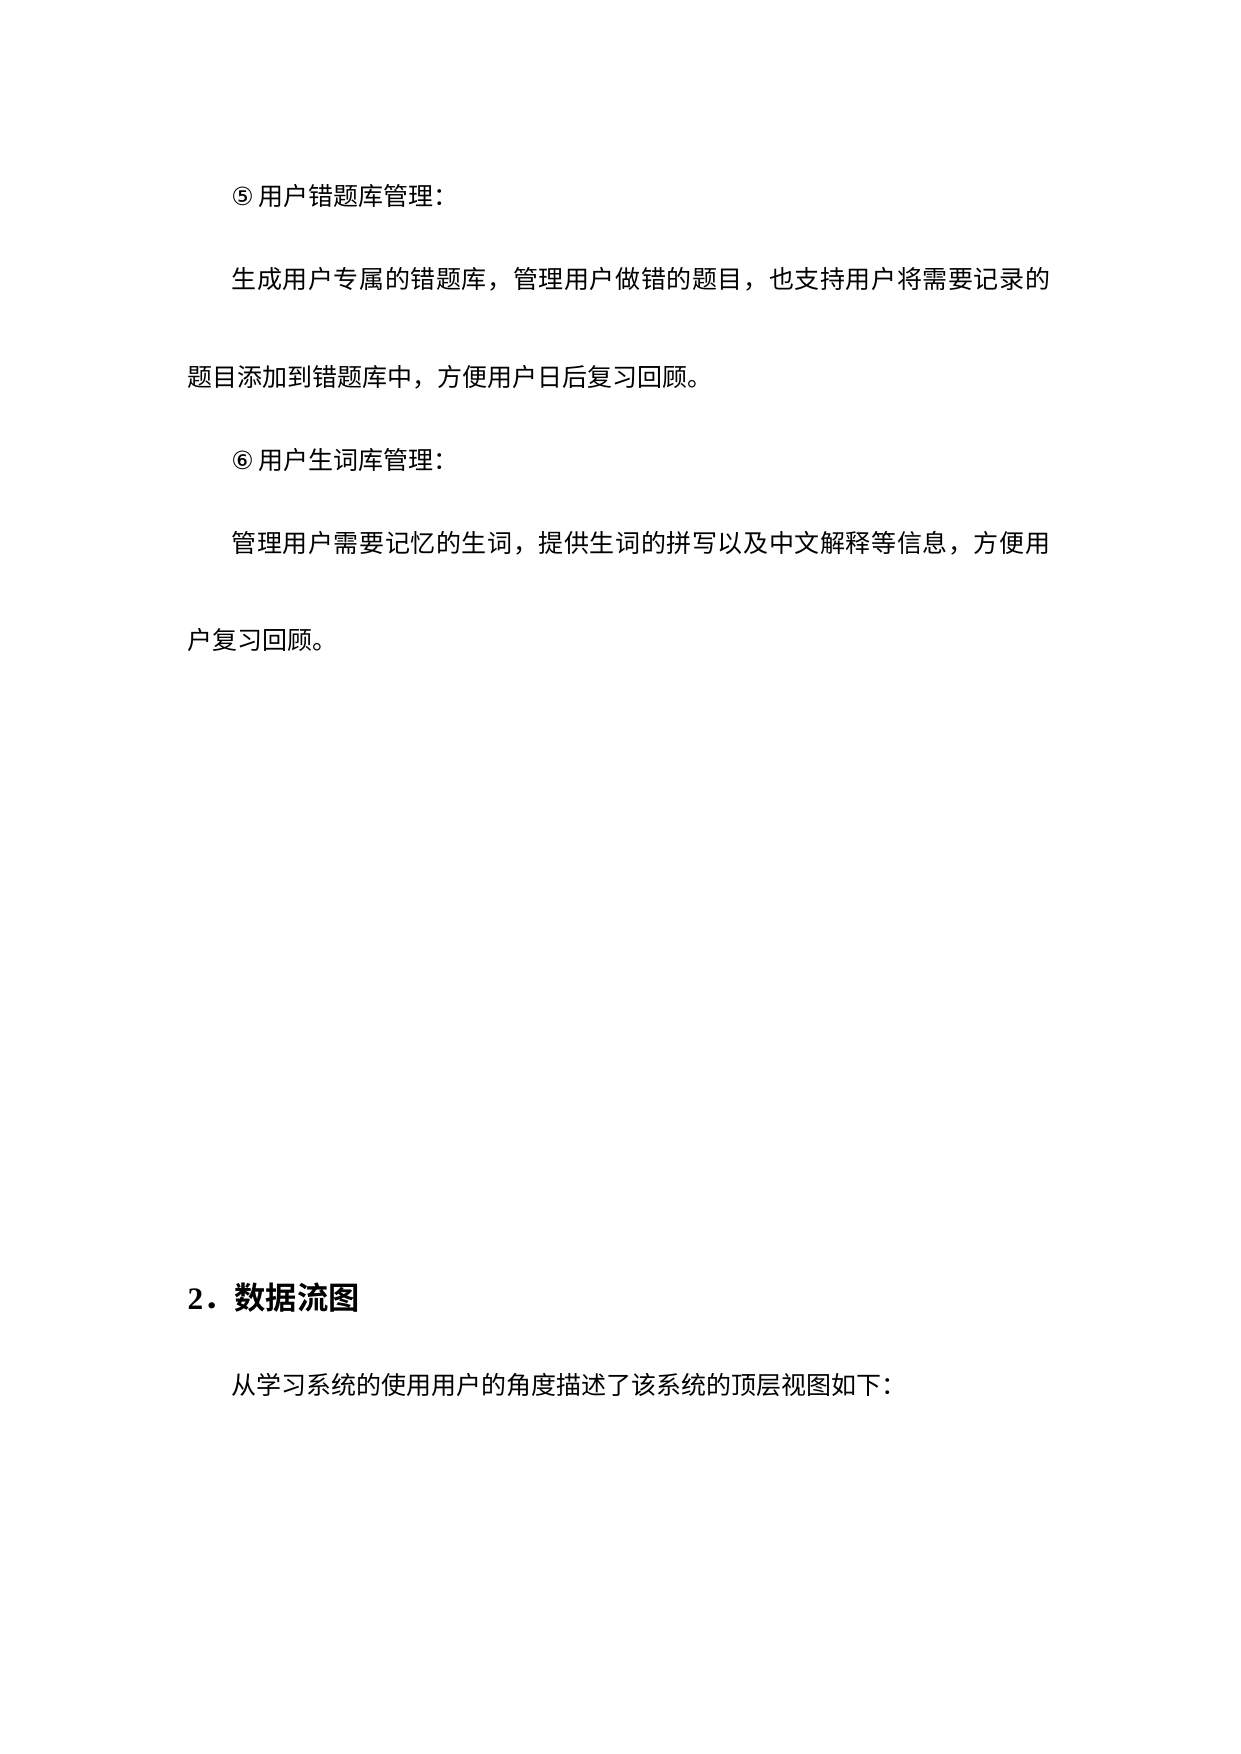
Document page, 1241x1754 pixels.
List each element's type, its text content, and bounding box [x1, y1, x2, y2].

text 生成用户专属的错题库，管理用户做错的题目，也支持用户将需要记录的题目添加到错题库中，方便用户日后复习回顾。 [187, 245, 1053, 408]
text 管理用户需要记忆的生词，提供生词的拼写以及中文解释等信息，方便用户复习回顾。 [187, 509, 1053, 671]
list 从学习系统的使用用户的角度描述了该系统的顶层视图如下： [187, 1351, 1053, 1416]
text ⑤用户错题库管理： [187, 162, 1053, 227]
text ⑥用户生词库管理： [187, 426, 1053, 491]
list 数据流图 [187, 1263, 1053, 1328]
